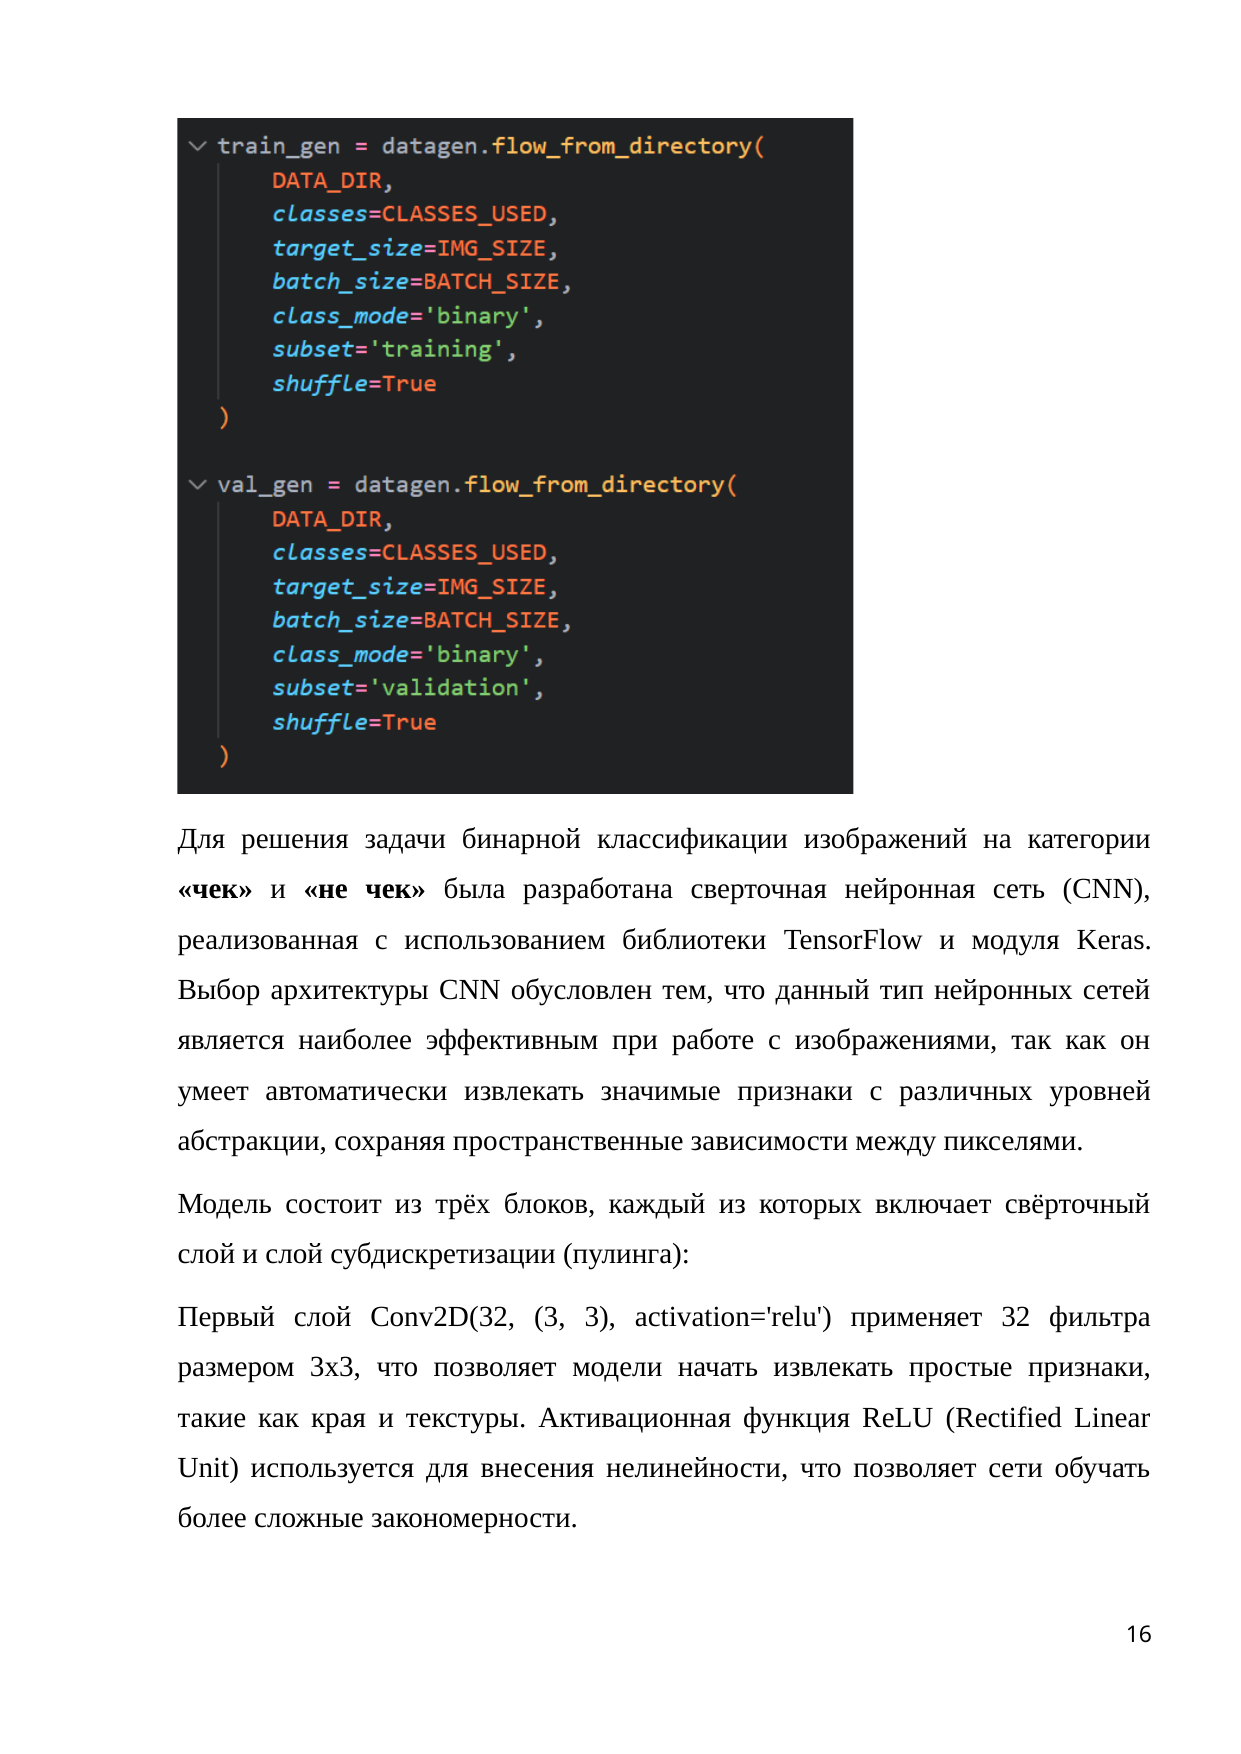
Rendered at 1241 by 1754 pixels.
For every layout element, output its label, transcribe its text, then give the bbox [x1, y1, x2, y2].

text Первый слой Conv2D(32, (3, 3), activation='relu') применяет 32 фильтра размером 3x3, что позволяет модели начать извлекать простые признаки, такие как края и текстуры. Активационная функция ReLU (Rectified Linear Unit) используется для внесения нелинейности, что позволяет сети обучать более сложные закономерности. [177, 1299, 1152, 1534]
text Модель состоит из трёх блоков, каждый из которых включает свёрточный слой и слой субдискретизации (пулинга): [177, 1186, 1152, 1270]
picture [177, 118, 854, 794]
text Для решения задачи бинарной классификации изображений на категории «чек» и «не чек» была разработана сверточная нейронная сеть (CNN), реализованная с использованием библиотеки TensorFlow и модуля Keras. Выбор архитектуры CNN обусловлен тем, что данный тип нейронных сетей является наиболее эффективным при работе с изображениями, так как он умеет автоматически извлекать значимые признаки с различных уровней абстракции, сохраняя пространственные зависимости между пикселями. [177, 821, 1152, 1157]
